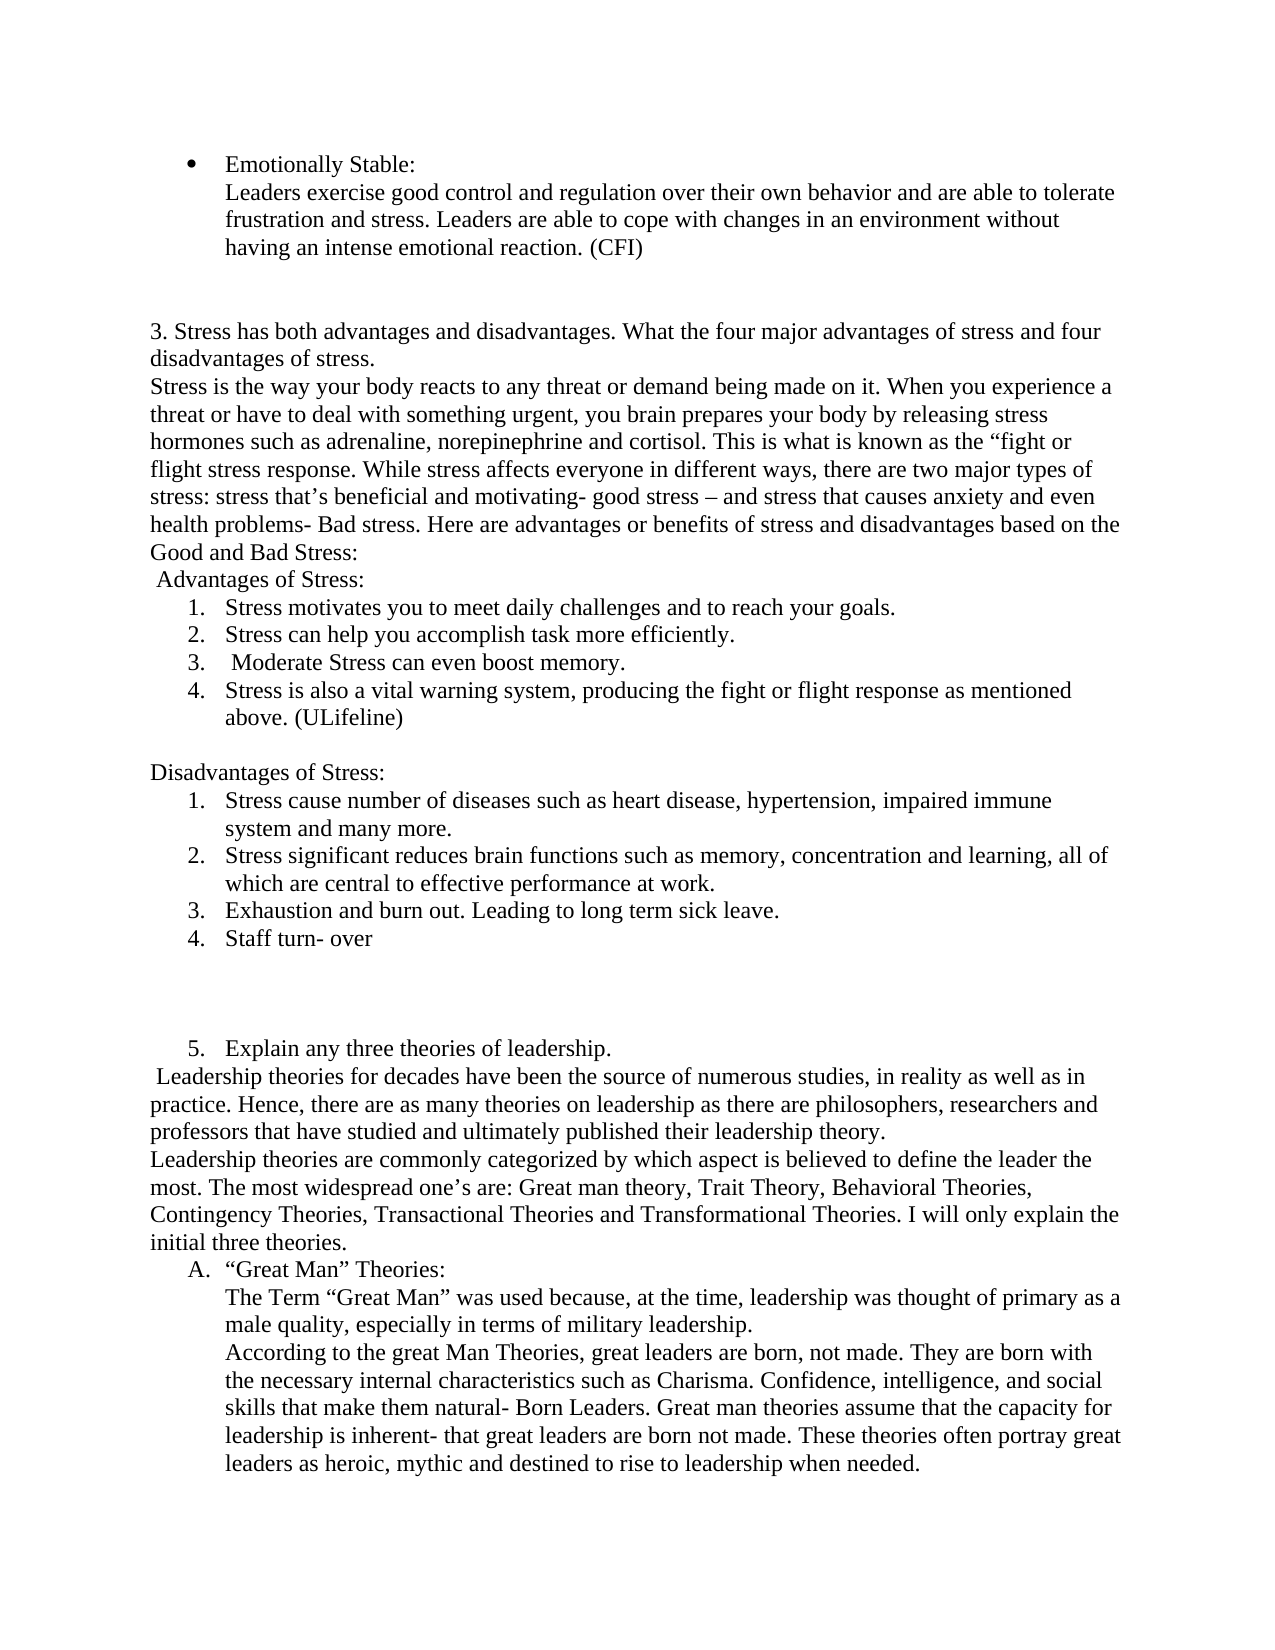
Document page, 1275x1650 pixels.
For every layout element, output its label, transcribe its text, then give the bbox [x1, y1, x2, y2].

list Emotionally Stable: [187, 150, 1125, 178]
text 3. Stress has both advantages and disadvantages. What the four major advantages of stress and four disadvantages of stress. [150, 317, 1125, 372]
list Stress is also a vital warning system, producing the fight or flight response as mentioned above. [187, 676, 1125, 731]
text Leadership theories are commonly categorized by which aspect is believed to define the leader the most. The most widespread one’s are: Great man theory, Trait Theory, Behavioral Theories, Contingency Theories, Transactional Theories and Transformational Theories. I will only explain the initial three theories. [150, 1145, 1125, 1255]
list Explain any three theories of leadership. [187, 1034, 1125, 1062]
text According to the great Man Theories, great leaders are born, not made. They are born with the necessary internal characteristics such as Charisma. Confidence, intelligence, and social skills that make them natural- Born Leaders. Great man theories assume that the capacity for leadership is inherent- that great leaders are born not made. These theories often portray great leaders as heroic, mythic and destined to rise to leadership when needed. [225, 1338, 1125, 1476]
list “Great Man” Theories: [187, 1255, 1125, 1283]
list Stress can help you accomplish task more efficiently. [187, 620, 1125, 648]
text Advantages of Stress: [150, 565, 1125, 593]
list Exhaustion and burn out. Leading to long term sick leave. [187, 896, 1125, 924]
list Stress cause number of diseases such as heart disease, hypertension, impaired immune system and many more. [187, 786, 1125, 841]
text Leadership theories for decades have been the source of numerous studies, in reality as well as in practice. Hence, there are as many theories on leadership as there are philosophers, researchers and professors that have studied and ultimately published their leadership theory. [150, 1062, 1125, 1145]
list Staff turn- over [187, 924, 1125, 952]
text The Term “Great Man” was used because, at the time, leadership was thought of primary as a male quality, especially in terms of military leadership. [225, 1283, 1125, 1338]
text Stress is the way your body reacts to any threat or demand being made on it. When you experience a threat or have to deal with something urgent, you brain prepares your body by releasing stress hormones such as adrenaline, norepinephrine and cortisol. This is what is known as the “fight or flight stress response. While stress affects everyone in different ways, there are two major types of stress: stress that’s beneficial and motivating- good stress – and stress that causes anxiety and even health problems- Bad stress. Here are advantages or benefits of stress and disadvantages based on the Good and Bad Stress: [150, 372, 1125, 565]
list Stress significant reduces brain functions such as memory, concentration and learning, all of which are central to effective performance at work. [187, 841, 1125, 896]
list Stress motivates you to meet daily challenges and to reach your goals. [187, 593, 1125, 620]
text Leaders exercise good control and regulation over their own behavior and are able to tolerate frustration and stress. Leaders are able to cope with changes in an environment without having an intense emotional reaction. [225, 178, 1125, 260]
text Disadvantages of Stress: [150, 758, 1125, 786]
list Moderate Stress can even boost memory. [187, 648, 1125, 676]
